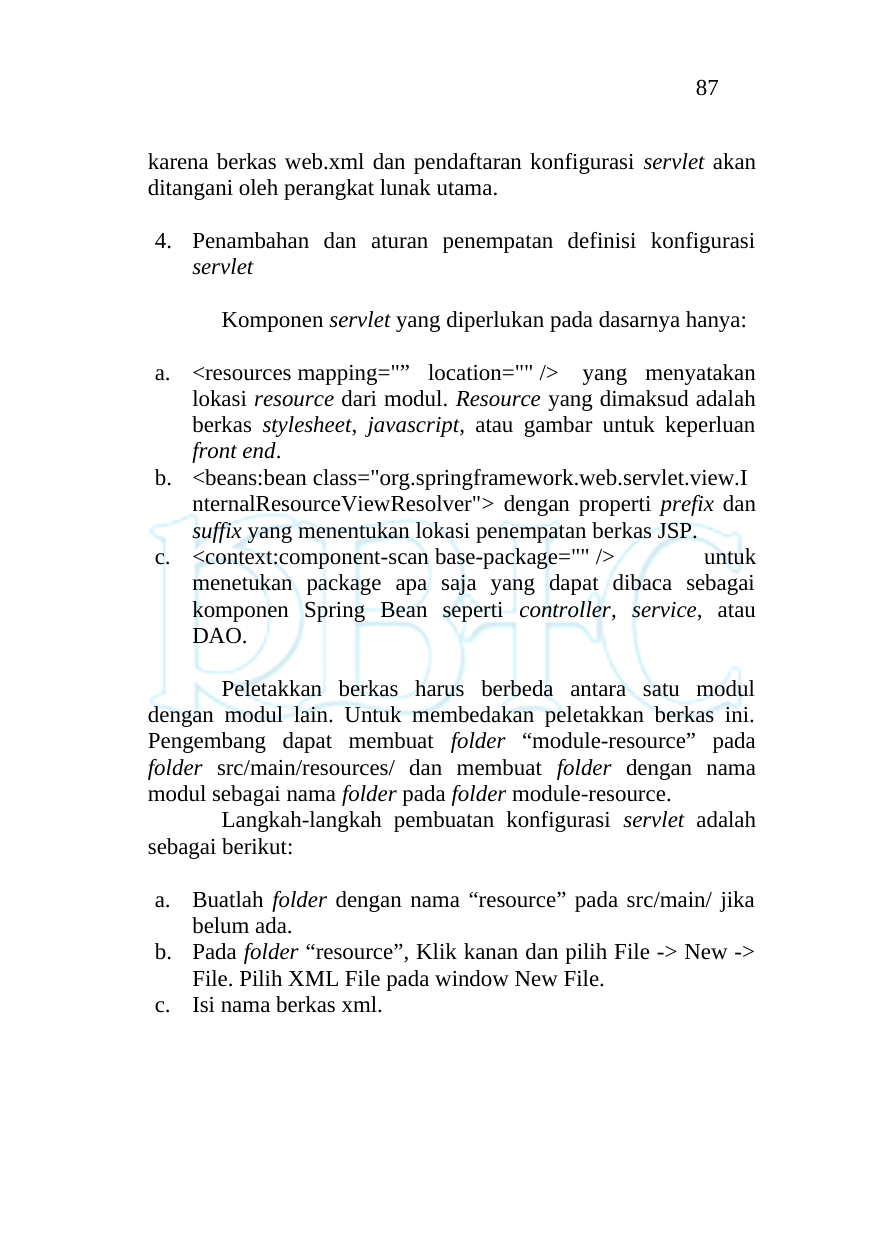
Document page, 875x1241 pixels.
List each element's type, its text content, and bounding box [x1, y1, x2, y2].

list Pada folder “resource”, Klik kanan dan pilih File -> New -> File. Pilih XML File pada window New File. [154, 938, 756, 991]
list Langkah-langkah pembuatan konfigurasi servlet adalah sebagai berikut: [148, 807, 756, 859]
list <resources mapping="” location="" /> yang menyatakan lokasi resource dari modul. Resource yang dimaksud adalah berkas stylesheet, javascript, atau gambar untuk keperluan front end. [154, 358, 756, 464]
list Peletakkan berkas harus berbeda antara satu modul dengan modul lain. Untuk membedakan peletakkan berkas ini. Pengembang dapat membuat folder “module-resource” pada folder src/main/resources/ dan membuat folder dengan nama modul sebagai nama folder pada folder module-resource. [148, 675, 756, 807]
list Komponen servlet yang diperlukan pada dasarnya hanya: [148, 306, 756, 332]
list Penambahan dan aturan penempatan definisi konfigurasi servlet [154, 227, 756, 279]
list <beans:bean class="org.springframework.web.servlet.view.InternalResourceViewResolver"> dengan properti prefix dan suffix yang menentukan lokasi penempatan berkas JSP. [154, 464, 756, 543]
list Isi nama berkas xml. [154, 991, 756, 1017]
list <context:component-scan base-package="" /> untuk menetukan package apa saja yang dapat dibaca sebagai komponen Spring Bean seperti controller, service, atau DAO. [154, 543, 756, 648]
list Buatlah folder dengan nama “resource” pada src/main/ jika belum ada. [154, 886, 756, 938]
